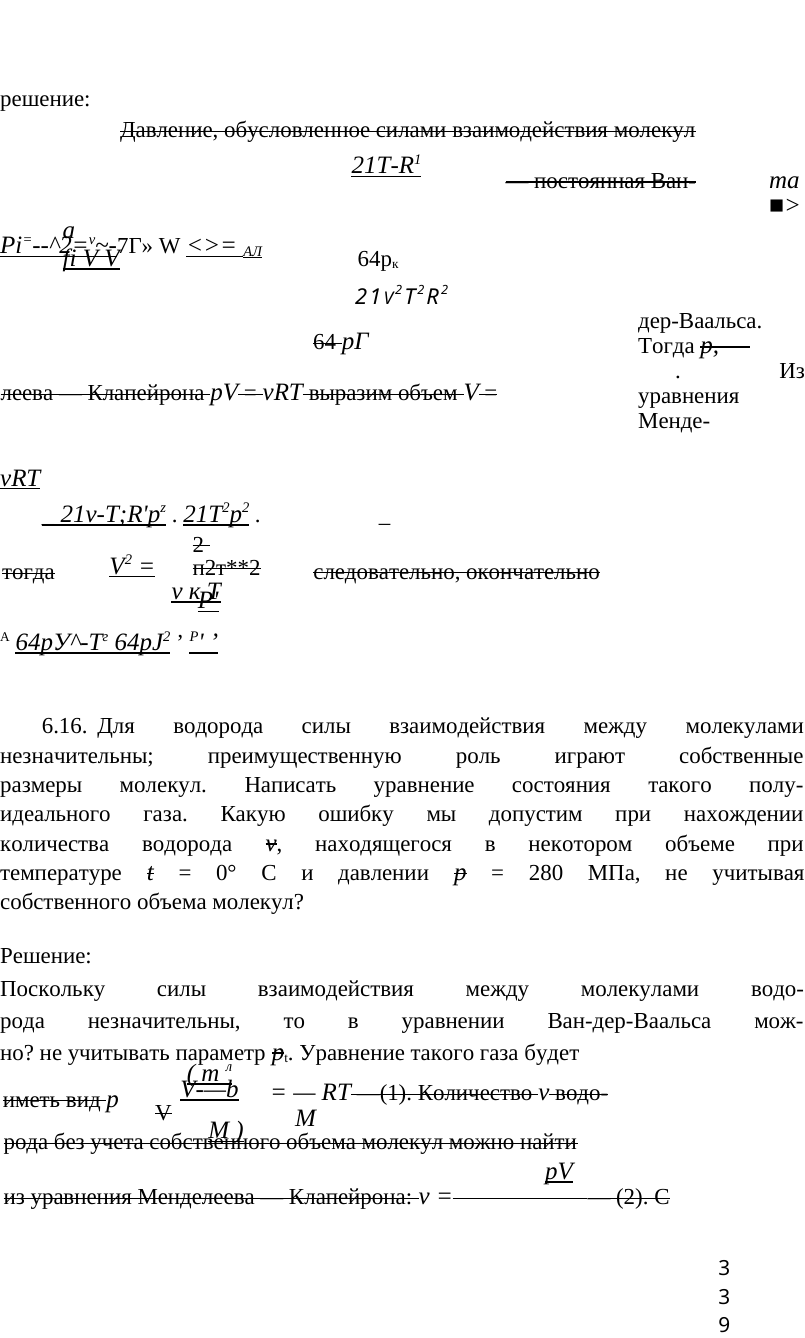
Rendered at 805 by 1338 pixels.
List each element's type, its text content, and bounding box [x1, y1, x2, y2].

text Решение: [0, 946, 805, 968]
text А 64рУ^-Тг 64pJ2 ’ Р' ’ [0, 531, 805, 659]
text та ■> а [62, 169, 805, 244]
list Для водорода силы взаимодействия между молекулами незначительны; преимущественную роль играют собственные размеры молекул. Написать уравнение состояния такого полу- идеального газа. Какую ошибку мы допустим при нахождении количества водорода v, находящегося в некотором объеме при температуре t = 0° С и давлении р = 280 МПа, не учитывая собственного объема молекул? [0, 711, 805, 916]
text 21v2T2R2 [0, 287, 803, 309]
text дер-Ваальса. Тогда р, . Из уравнения Менде- [0, 309, 805, 434]
text Поскольку силы взаимодействия между молекулами водо- рода незначительны, то в уравнении Ван-дер-Ваальса мож- но? не учитывать параметр pt. Уравнение такого газа будет [0, 971, 805, 1066]
text Pi=--^2=v~-7Г» W <>= АЛ fi V V 64рк [65, 244, 805, 269]
text _ 21v-T;R'pz . 21Т2р2 . _ [0, 491, 805, 531]
text решение: [0, 88, 805, 111]
text vRT [0, 466, 805, 491]
